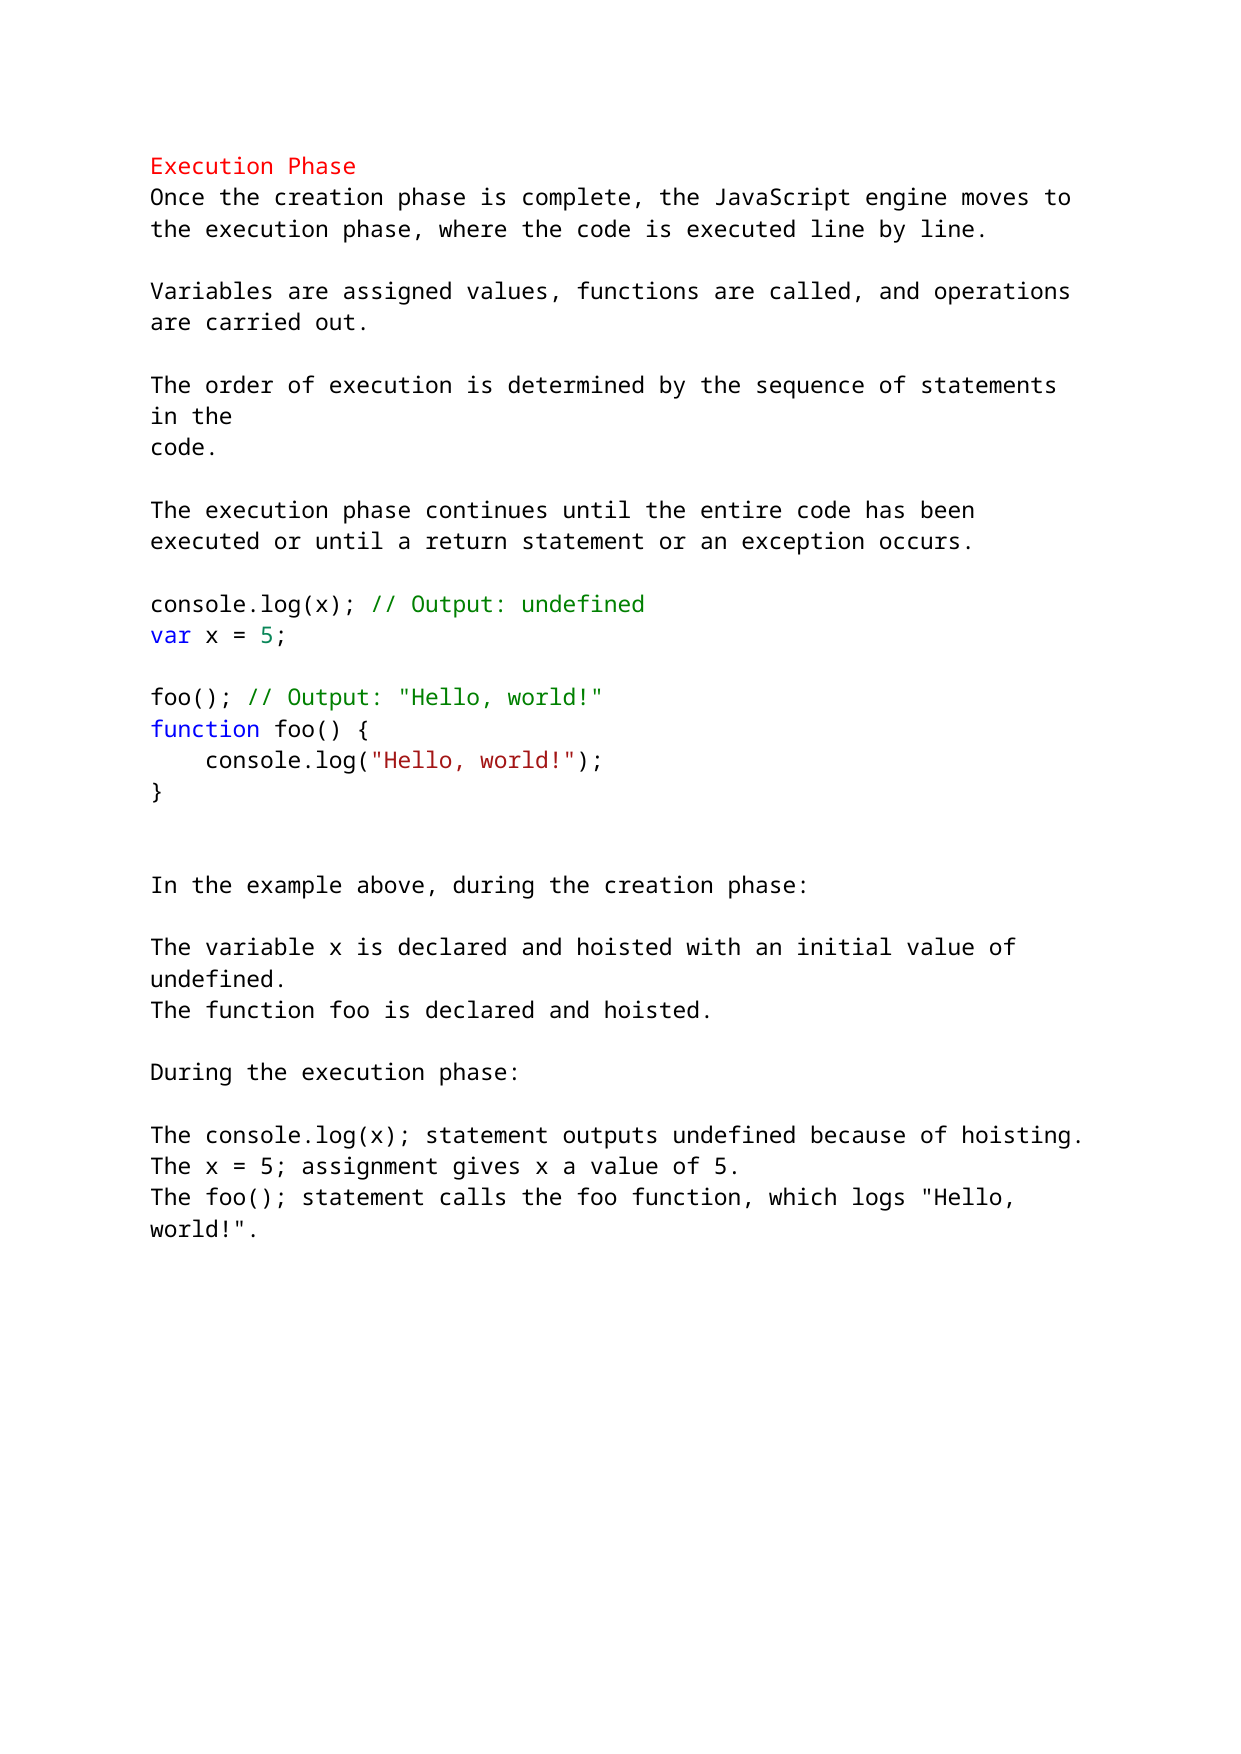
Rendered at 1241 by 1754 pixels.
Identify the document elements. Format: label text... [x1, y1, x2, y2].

text The console.log(x); statement outputs undefined because of hoisting. [150, 1119, 1090, 1150]
text During the execution phase: [150, 1056, 1090, 1087]
text In the example above, during the creation phase: [150, 869, 1090, 900]
text Variables are assigned values, functions are called, and operations are carried out. [150, 275, 1090, 337]
text The function foo is declared and hoisted. [150, 994, 1090, 1025]
text function foo() { [150, 712, 1090, 744]
text The x = 5; assignment gives x a value of 5. [150, 1150, 1090, 1181]
text console.log("Hello, world!"); [150, 744, 1090, 775]
text The foo(); statement calls the foo function, which logs "Hello, world!". [150, 1181, 1090, 1244]
text Execution Phase [150, 150, 1090, 181]
text foo(); // Output: "Hello, world!" [150, 681, 1090, 712]
text The order of execution is determined by the sequence of statements in the [150, 369, 1090, 431]
text console.log(x); // Output: undefined [150, 587, 1090, 619]
text The execution phase continues until the entire code has been executed or until a return statement or an exception occurs. [150, 494, 1090, 556]
text Once the creation phase is complete, the JavaScript engine moves to the execution phase, where the code is executed line by line. [150, 181, 1090, 244]
text code. [150, 431, 1090, 462]
text The variable x is declared and hoisted with an initial value of undefined. [150, 931, 1090, 994]
text } [150, 775, 1090, 806]
text var x = 5; [150, 619, 1090, 650]
